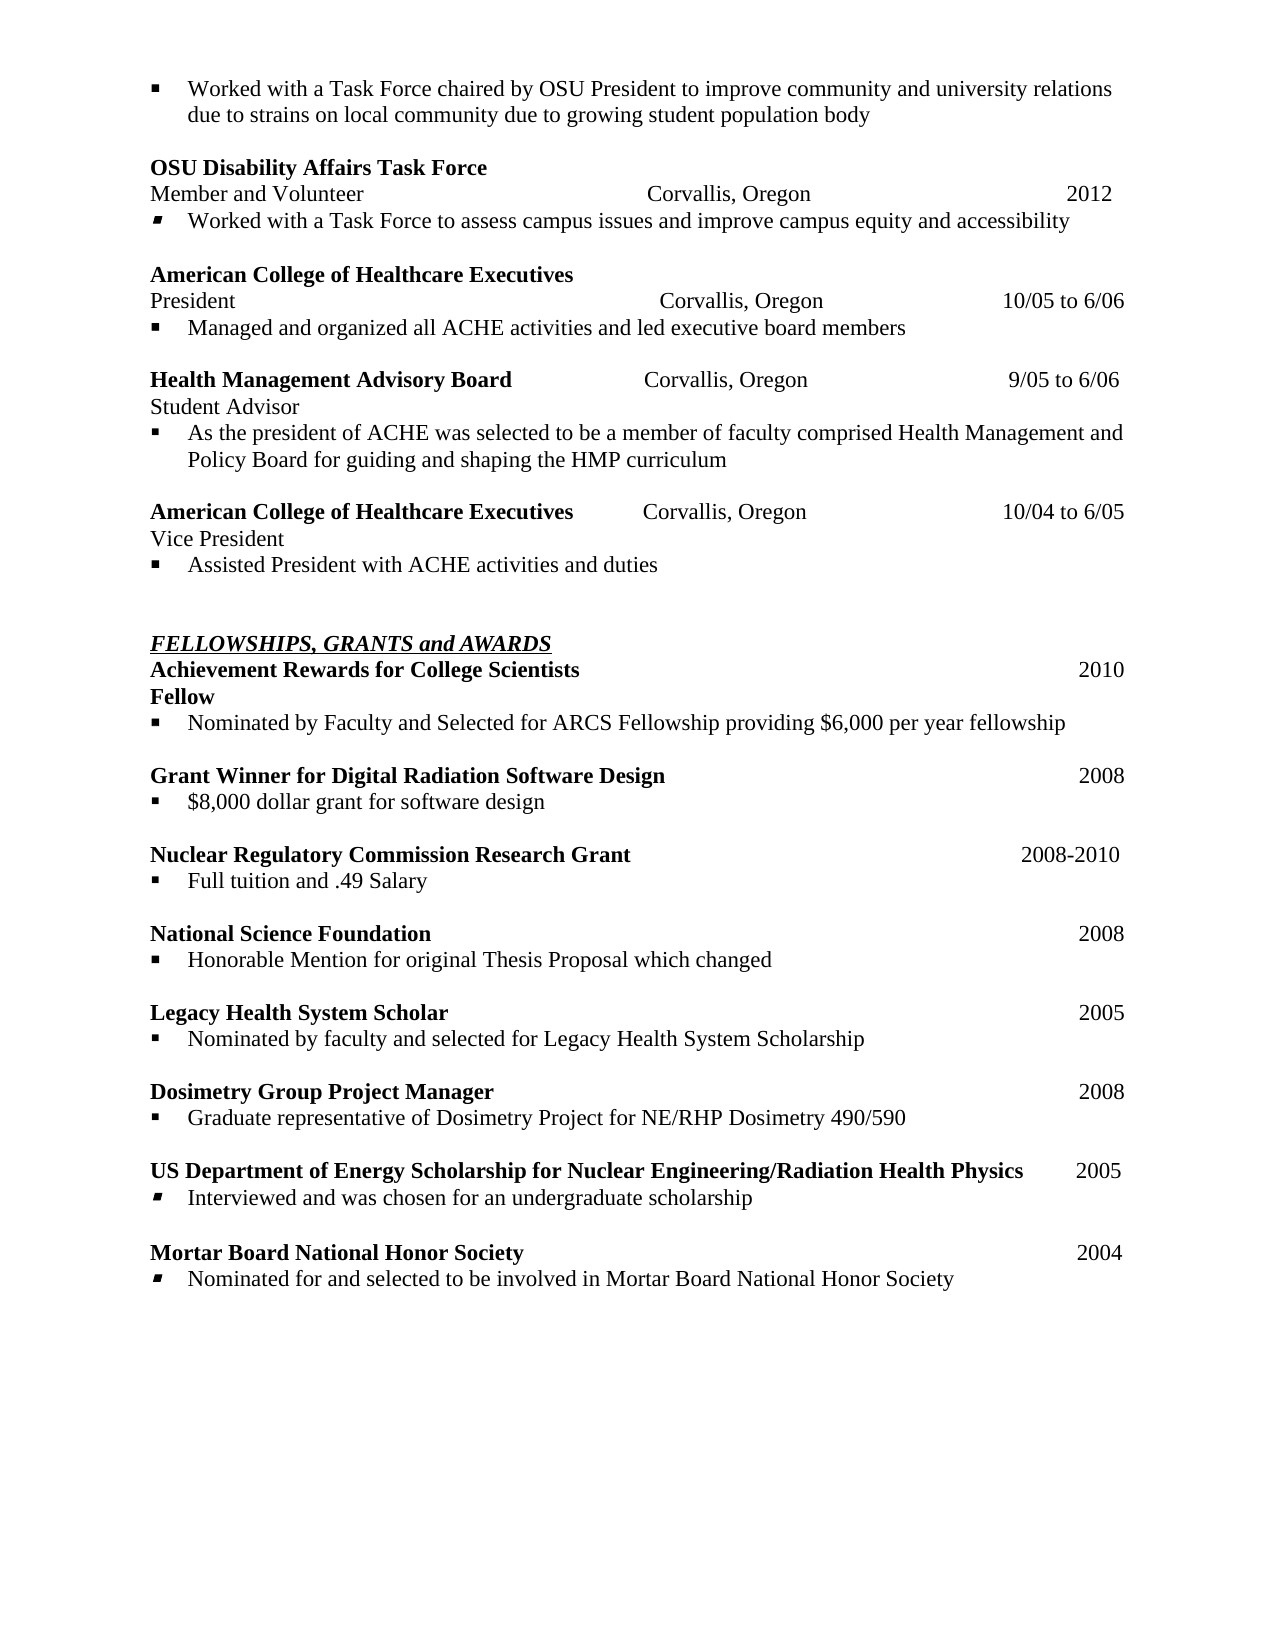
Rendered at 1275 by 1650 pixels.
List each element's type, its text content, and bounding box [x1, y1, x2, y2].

list Managed and organized all ACHE activities and led executive board members [150, 314, 1125, 340]
list Nominated by faculty and selected for Legacy Health System Scholarship [150, 1025, 1125, 1052]
text OSU Disability Affairs Task Force [150, 154, 1125, 180]
list Nominated by Faculty and Selected for ARCS Fellowship providing $6,000 per year fellowship [150, 709, 1125, 736]
text Grant Winner for Digital Radiation Software Design 2008 [150, 762, 1125, 788]
text Nuclear Regulatory Commission Research Grant 2008-2010 [150, 841, 1125, 867]
list Assisted President with ACHE activities and duties [150, 551, 1125, 577]
text Health Management Advisory Board Corvallis, Oregon 9/05 to 6/06 [150, 367, 1125, 393]
text Student Advisor [150, 393, 1125, 419]
list Honorable Mention for original Thesis Proposal which changed [150, 946, 1125, 973]
list Worked with a Task Force chaired by OSU President to improve community and university relations due to strains on local community due to growing student population body [150, 75, 1125, 128]
text American College of Healthcare Executives Corvallis, Oregon 10/04 to 6/05 [150, 498, 1125, 525]
text Achievement Rewards for College Scientists 2010 [150, 656, 1125, 683]
list Interviewed and was chosen for an undergraduate scholarship [150, 1183, 1125, 1210]
list Worked with a Task Force to assess campus issues and improve campus equity and accessibility [150, 207, 1125, 261]
list Nominated for and selected to be involved in Mortar Board National Honor Society [150, 1265, 1125, 1291]
text Fellow [150, 683, 1125, 709]
list Graduate representative of Dosimetry Project for NE/RHP Dosimetry 490/590 [150, 1104, 1125, 1131]
text National Science Foundation 2008 [150, 920, 1125, 946]
text FELLOWSHIPS, GRANTS and AWARDS [150, 630, 1125, 656]
text President Corvallis, Oregon 10/05 to 6/06 [150, 287, 1125, 314]
text American College of Healthcare Executives [150, 261, 1125, 287]
text Dosimetry Group Project Manager 2008 [150, 1078, 1125, 1104]
list $8,000 dollar grant for software design [150, 788, 1125, 814]
text Legacy Health System Scholar 2005 [150, 999, 1125, 1025]
text Mortar Board National Honor Society 2004 [150, 1239, 1125, 1265]
text US Department of Energy Scholarship for Nuclear Engineering/Radiation Health Physics 2005 [150, 1157, 1125, 1183]
list Full tuition and .49 Salary [150, 867, 1125, 894]
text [150, 180, 1125, 207]
text Vice President [150, 525, 1125, 551]
list As the president of ACHE was selected to be a member of faculty comprised Health Management and Policy Board for guiding and shaping the HMP curriculum [150, 419, 1125, 472]
